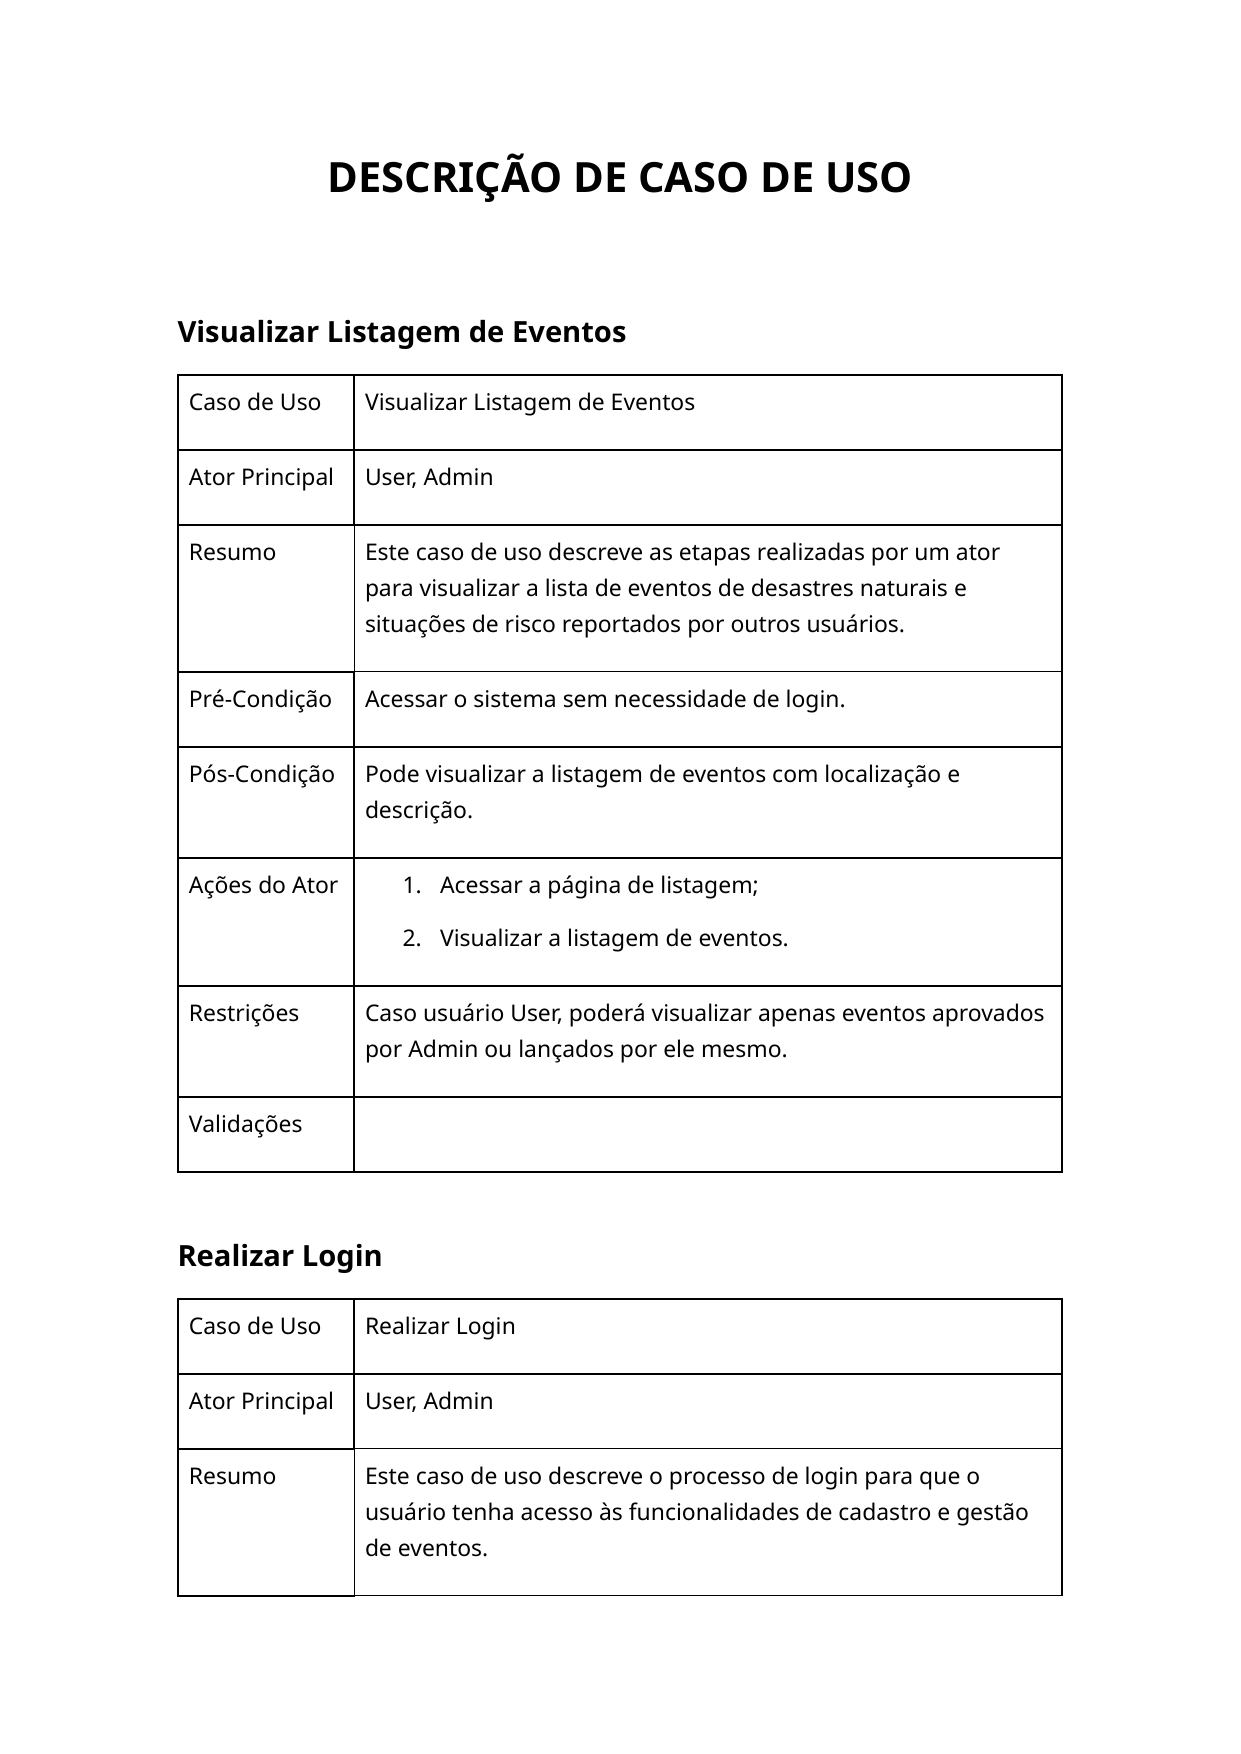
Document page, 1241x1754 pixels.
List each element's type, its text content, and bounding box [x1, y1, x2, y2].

table_cell Validações [179, 1098, 353, 1171]
table_cell Caso usuário User, poderá visualizar apenas eventos aprovados por Admin ou lançados por ele mesmo. [355, 987, 1061, 1096]
text Realizar Login [177, 1235, 1063, 1275]
table_header Visualizar Listagem de Eventos [355, 376, 1061, 449]
table_cell Pré-Condição [179, 673, 353, 746]
table_cell User, Admin [355, 451, 1061, 524]
table_cell Acessar o sistema sem necessidade de login. [355, 672, 1061, 746]
table_header Caso de Uso [179, 1300, 353, 1373]
table_cell [355, 1098, 1061, 1171]
table_cell Pós-Condição [179, 748, 353, 857]
table_header Caso de Uso [179, 376, 353, 449]
table_cell User, Admin [355, 1375, 1061, 1448]
table_cell Ator Principal [179, 451, 353, 524]
table_cell Acessar a página de listagem; Visualizar a listagem de eventos. [355, 859, 1061, 985]
table_cell Este caso de uso descreve o processo de login para que o usuário tenha acesso às funcionalidades de cadastro e gestão de eventos. [355, 1449, 1061, 1595]
table_cell Ator Principal [179, 1375, 353, 1448]
text Visualizar Listagem de Eventos [177, 311, 1063, 351]
table_cell Resumo [179, 526, 354, 671]
table_cell Restrições [179, 987, 353, 1096]
table_cell Ações do Ator [179, 859, 353, 985]
text DESCRIÇÃO DE CASO DE USO [177, 148, 1063, 204]
table_cell Este caso de uso descreve as etapas realizadas por um ator para visualizar a lista de eventos de desastres naturais e situações de risco reportados por outros usuários. [355, 526, 1061, 671]
table_header Realizar Login [355, 1300, 1061, 1373]
table_cell Pode visualizar a listagem de eventos com localização e descrição. [355, 748, 1061, 857]
table_cell Resumo [179, 1450, 354, 1595]
